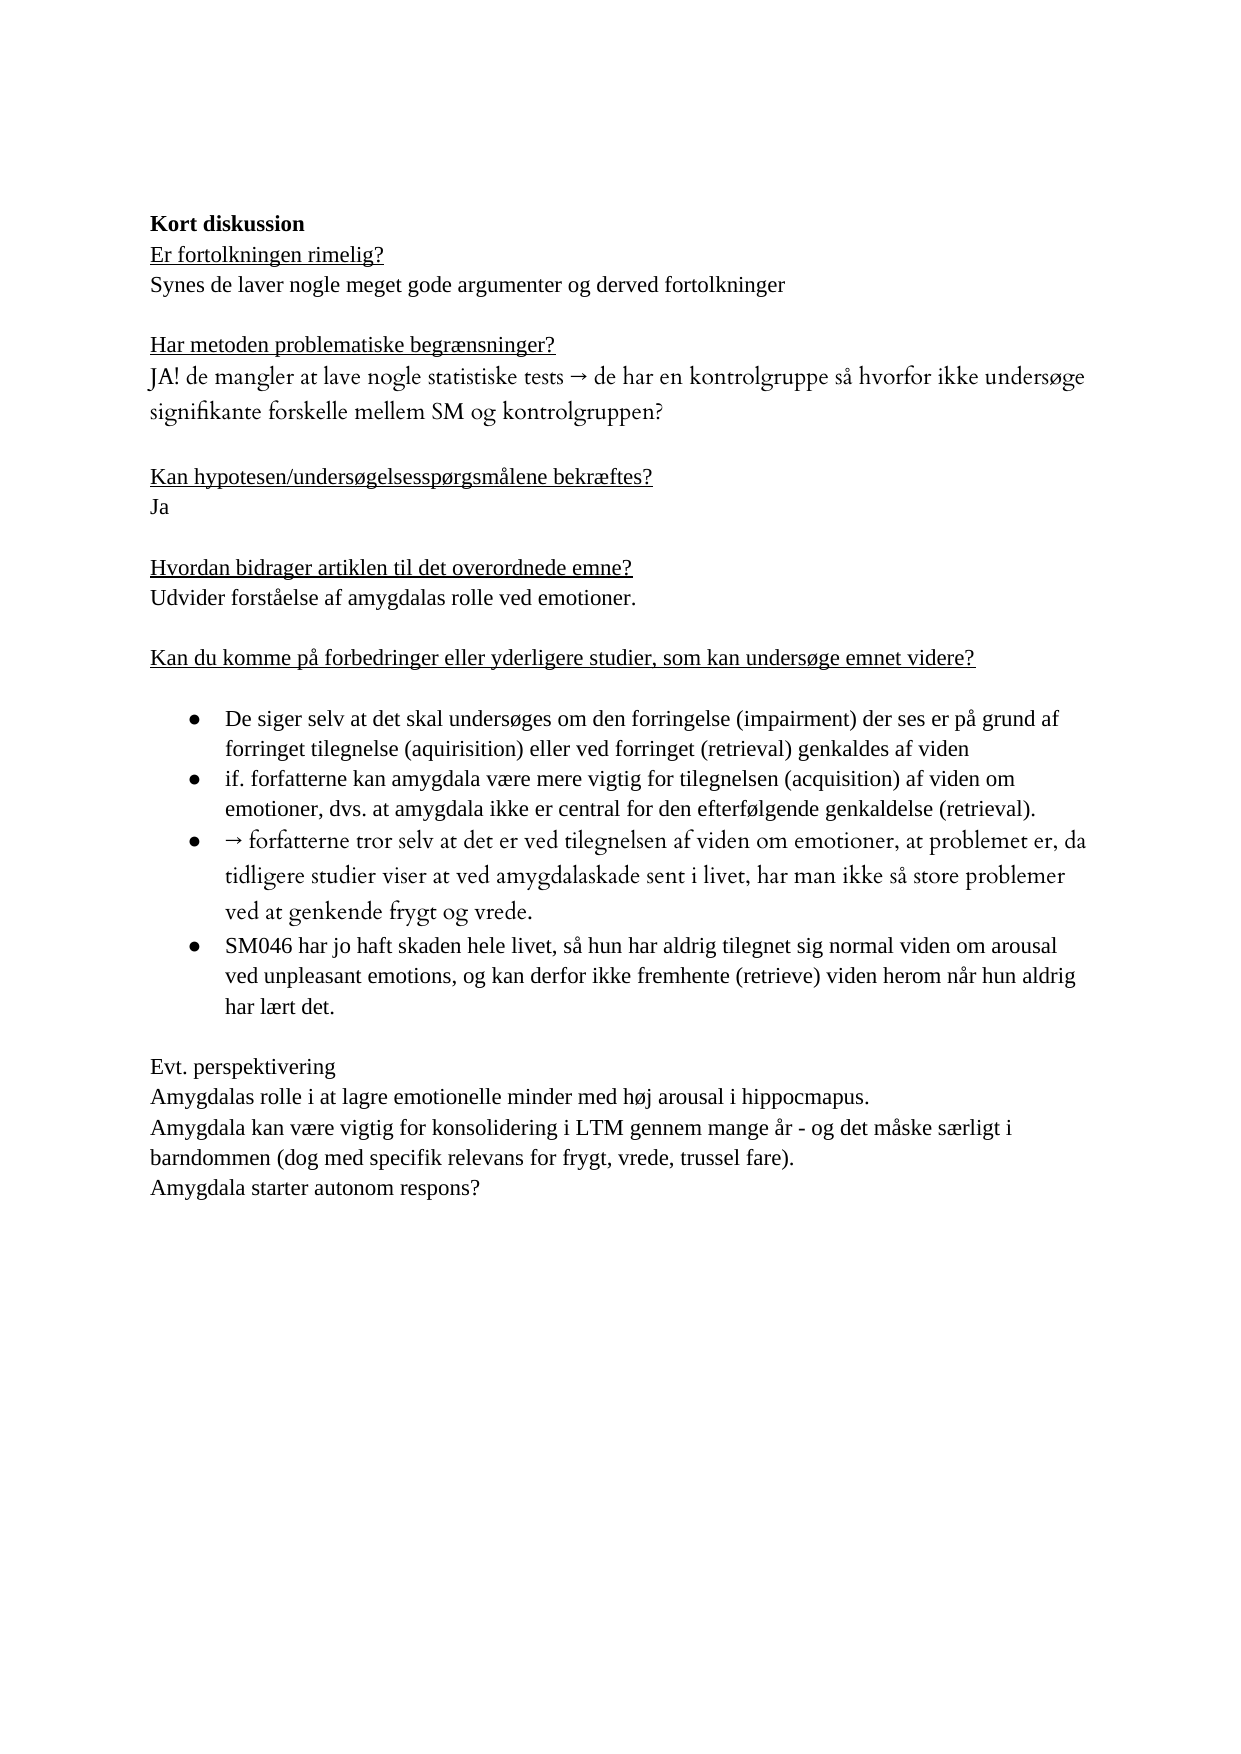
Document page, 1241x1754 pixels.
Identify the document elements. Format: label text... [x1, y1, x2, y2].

text Evt. perspektivering [150, 1053, 1090, 1079]
text Hvordan bidrager artiklen til det overordnede emne? [150, 553, 1090, 580]
list → forfatterne tror selv at det er ved tilegnelsen af viden om emotioner, at problemet er, da tidligere studier viser at ved amygdalaskade sent i livet, har man ikke så store problemer ved at genkende frygt og vrede. [187, 825, 1090, 928]
text Har metoden problematiske begrænsninger? [150, 331, 1090, 358]
list if. forfatterne kan amygdala være mere vigtig for tilegnelsen (acquisition) af viden om emotioner, dvs. at amygdala ikke er central for den efterfølgende genkaldelse (retrieval). [187, 765, 1090, 822]
text JA! de mangler at lave nogle statistiske tests → de har en kontrolgruppe så hvorfor ikke undersøge signifikante forskelle mellem SM og kontrolgruppen? [150, 361, 1090, 428]
text Synes de laver nogle meget gode argumenter og derved fortolkninger [150, 271, 1090, 297]
text Kan du komme på forbedringer eller yderligere studier, som kan undersøge emnet videre? [150, 644, 1090, 671]
text Udvider forståelse af amygdalas rolle ved emotioner. [150, 584, 1090, 610]
text Kort diskussion [150, 210, 1090, 237]
list De siger selv at det skal undersøges om den forringelse (impairment) der ses er på grund af forringet tilegnelse (aquirisition) eller ved forringet (retrieval) genkaldes af viden [187, 704, 1090, 761]
text Amygdalas rolle i at lagre emotionelle minder med høj arousal i hippocmapus. [150, 1083, 1090, 1110]
text Amygdala kan være vigtig for konsolidering i LTM gennem mange år - og det måske særligt i barndommen (dog med specifik relevans for frygt, vrede, trussel fare). [150, 1113, 1090, 1170]
list SM046 har jo haft skaden hele livet, så hun har aldrig tilegnet sig normal viden om arousal ved unpleasant emotions, og kan derfor ikke fremhente (retrieve) viden herom når hun aldrig har lært det. [187, 932, 1090, 1019]
text Kan hypotesen/undersøgelsesspørgsmålene bekræftes? [150, 463, 1090, 489]
text Amygdala starter autonom respons? [150, 1174, 1090, 1200]
text Er fortolkningen rimelig? [150, 241, 1090, 267]
text Ja [150, 493, 1090, 519]
